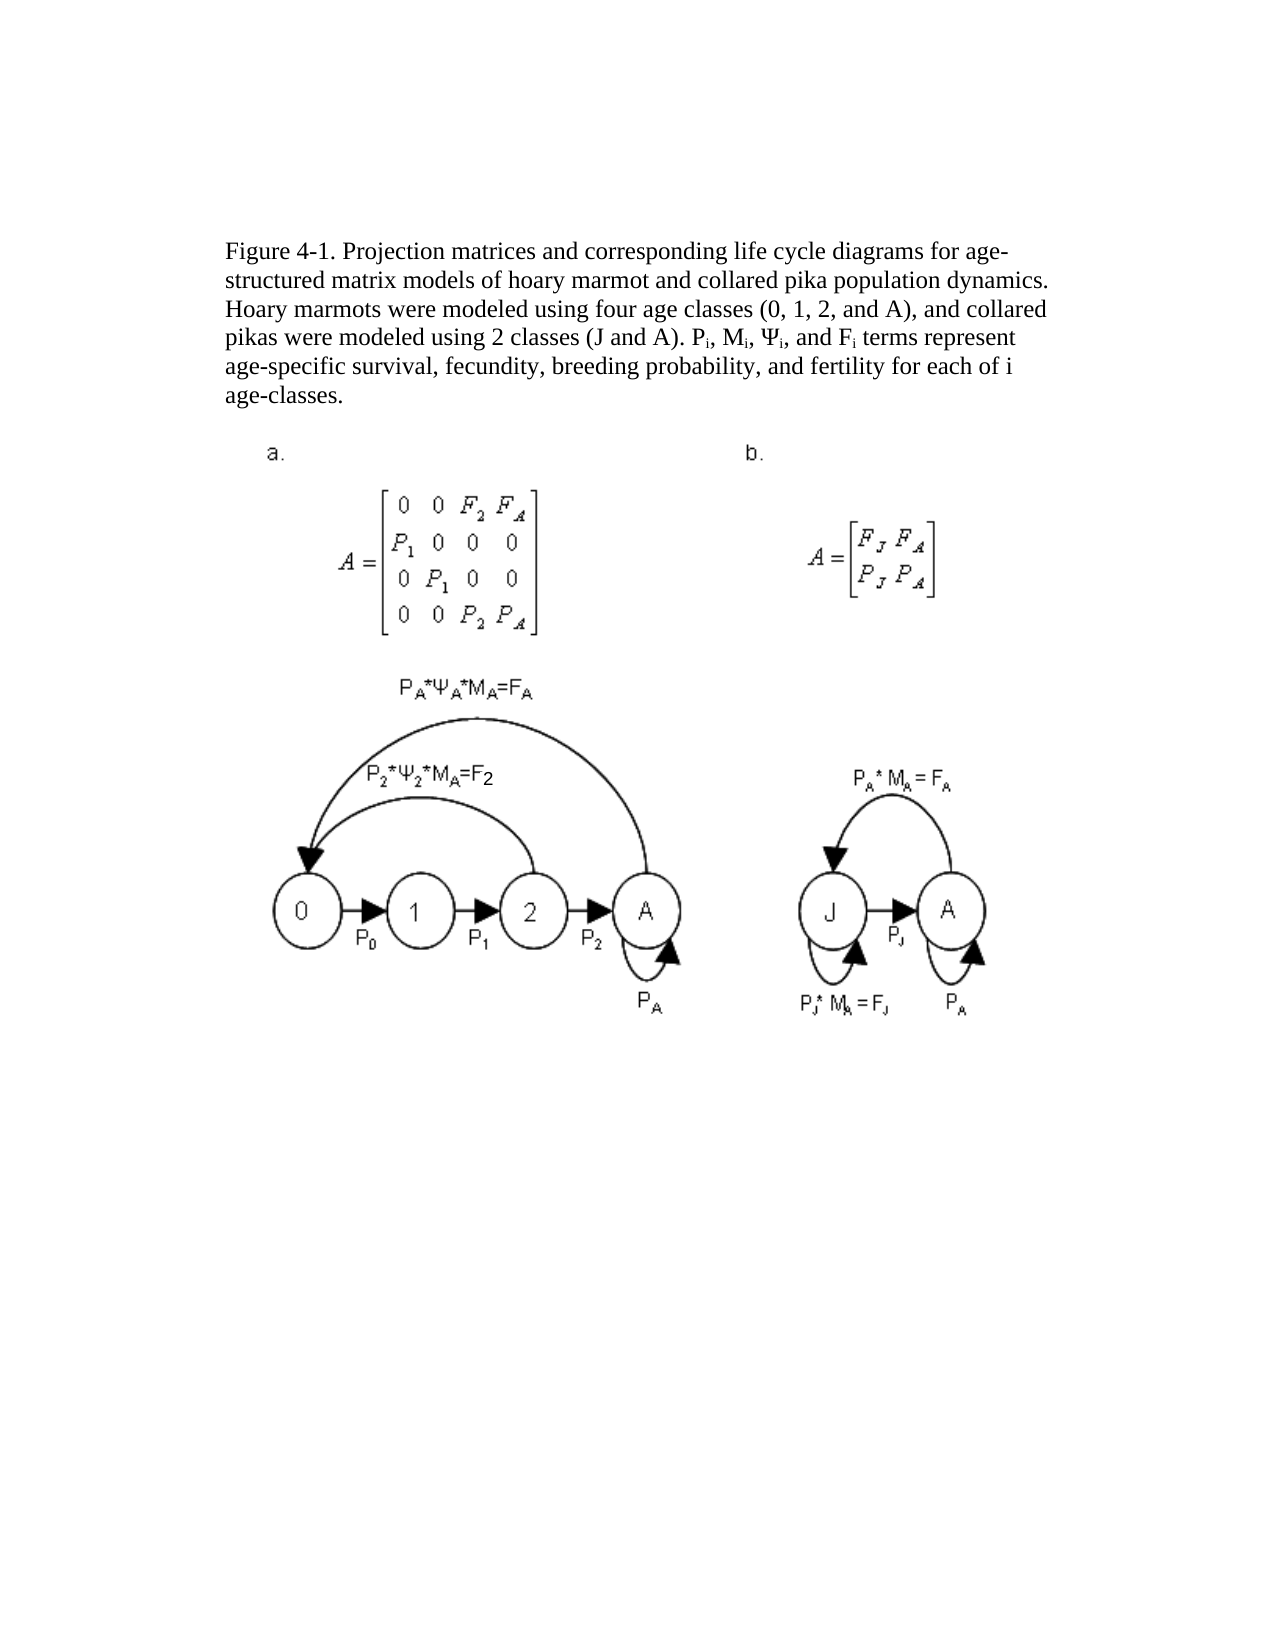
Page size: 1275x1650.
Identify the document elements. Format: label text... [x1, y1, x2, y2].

picture [243, 437, 1021, 1039]
text Figure 4-1. Projection matrices and corresponding life cycle diagrams for age-structured matrix models of hoary marmot and collared pika population dynamics. Hoary marmots were modeled using four age classes (0, 1, 2, and A), and collared pikas were modeled using 2 classes (J and A). Pi, Mi, Ψi, and Fi terms represent age-specific survival, fecundity, breeding probability, and fertility for each of i age-classes. [225, 236, 1050, 409]
